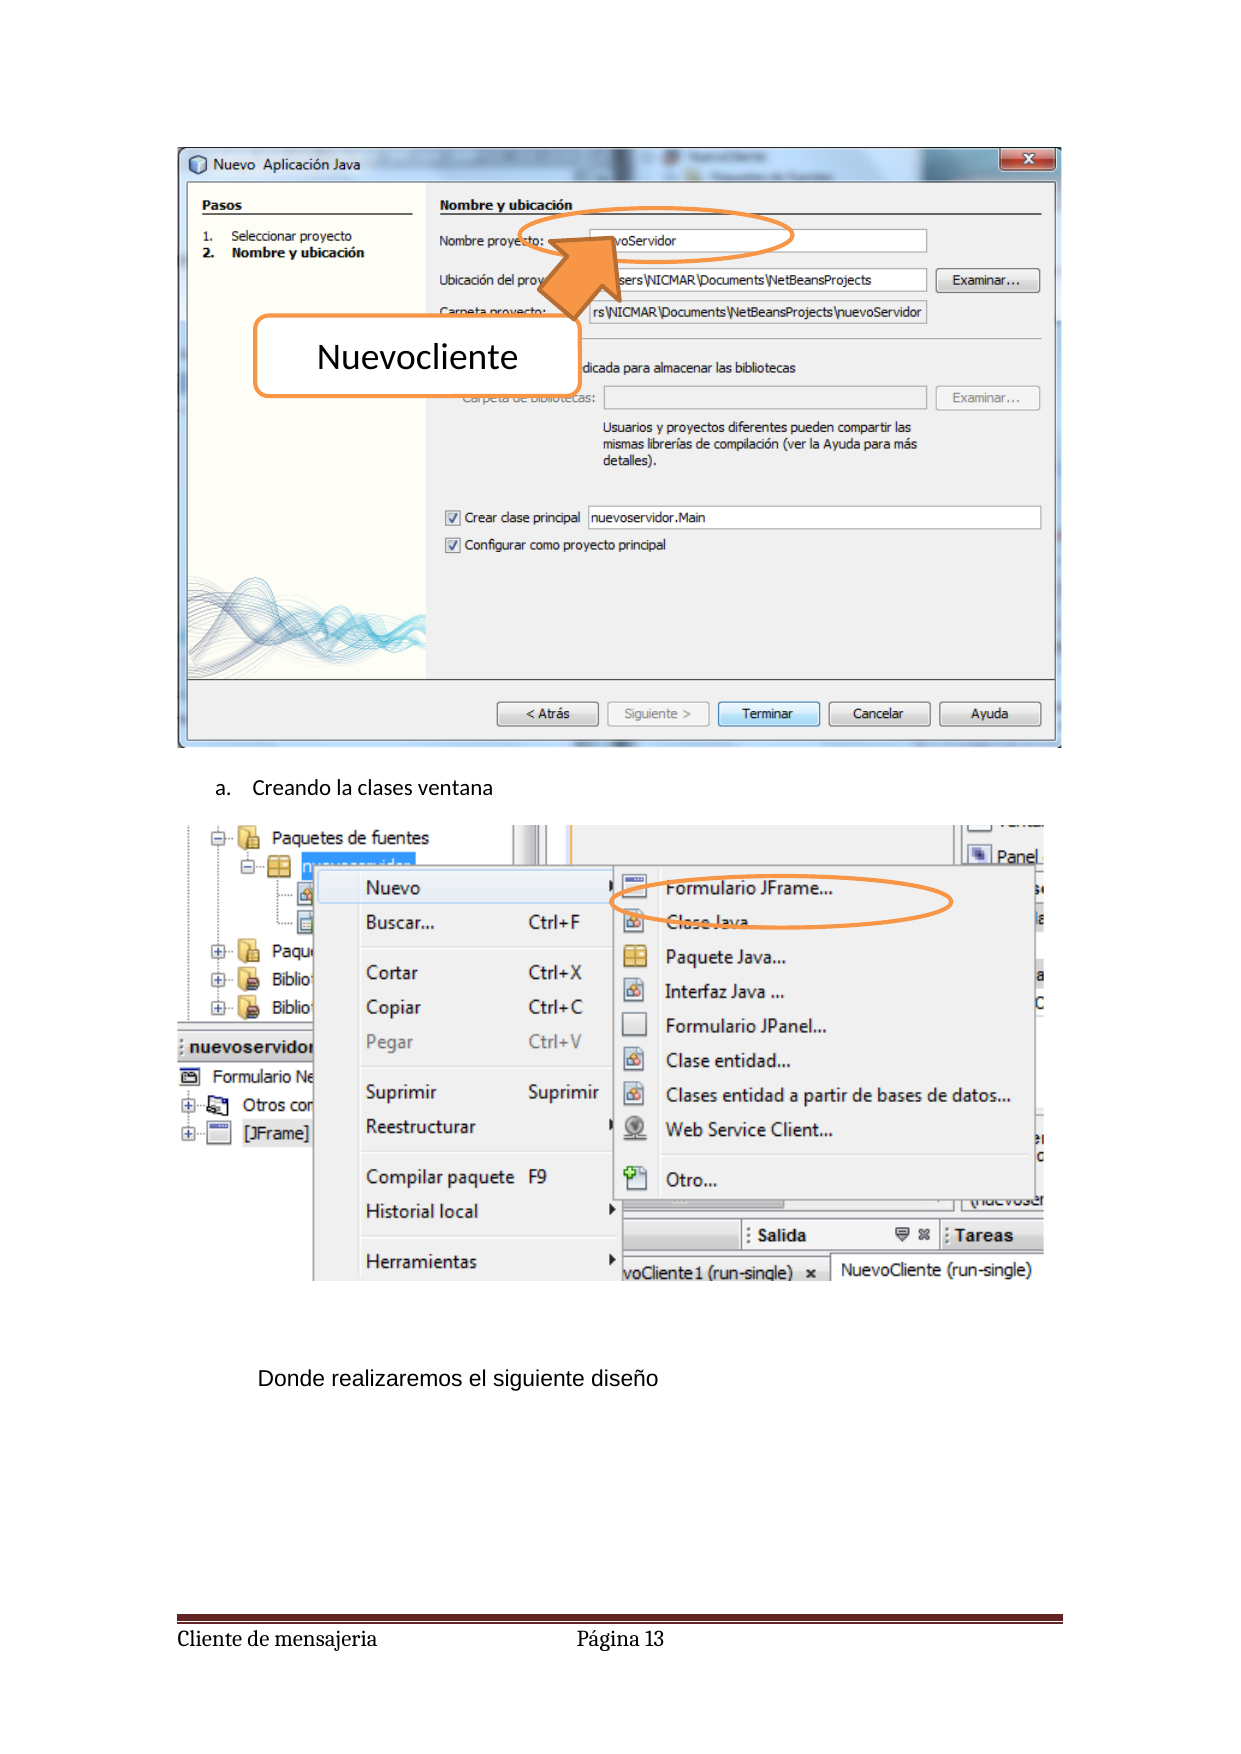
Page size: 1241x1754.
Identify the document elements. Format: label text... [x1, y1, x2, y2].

text Donde realizaremos el siguiente diseño [177, 1365, 1063, 1392]
picture [177, 825, 1044, 1281]
picture [177, 147, 1062, 748]
list Creando la clases ventana [215, 773, 1063, 801]
